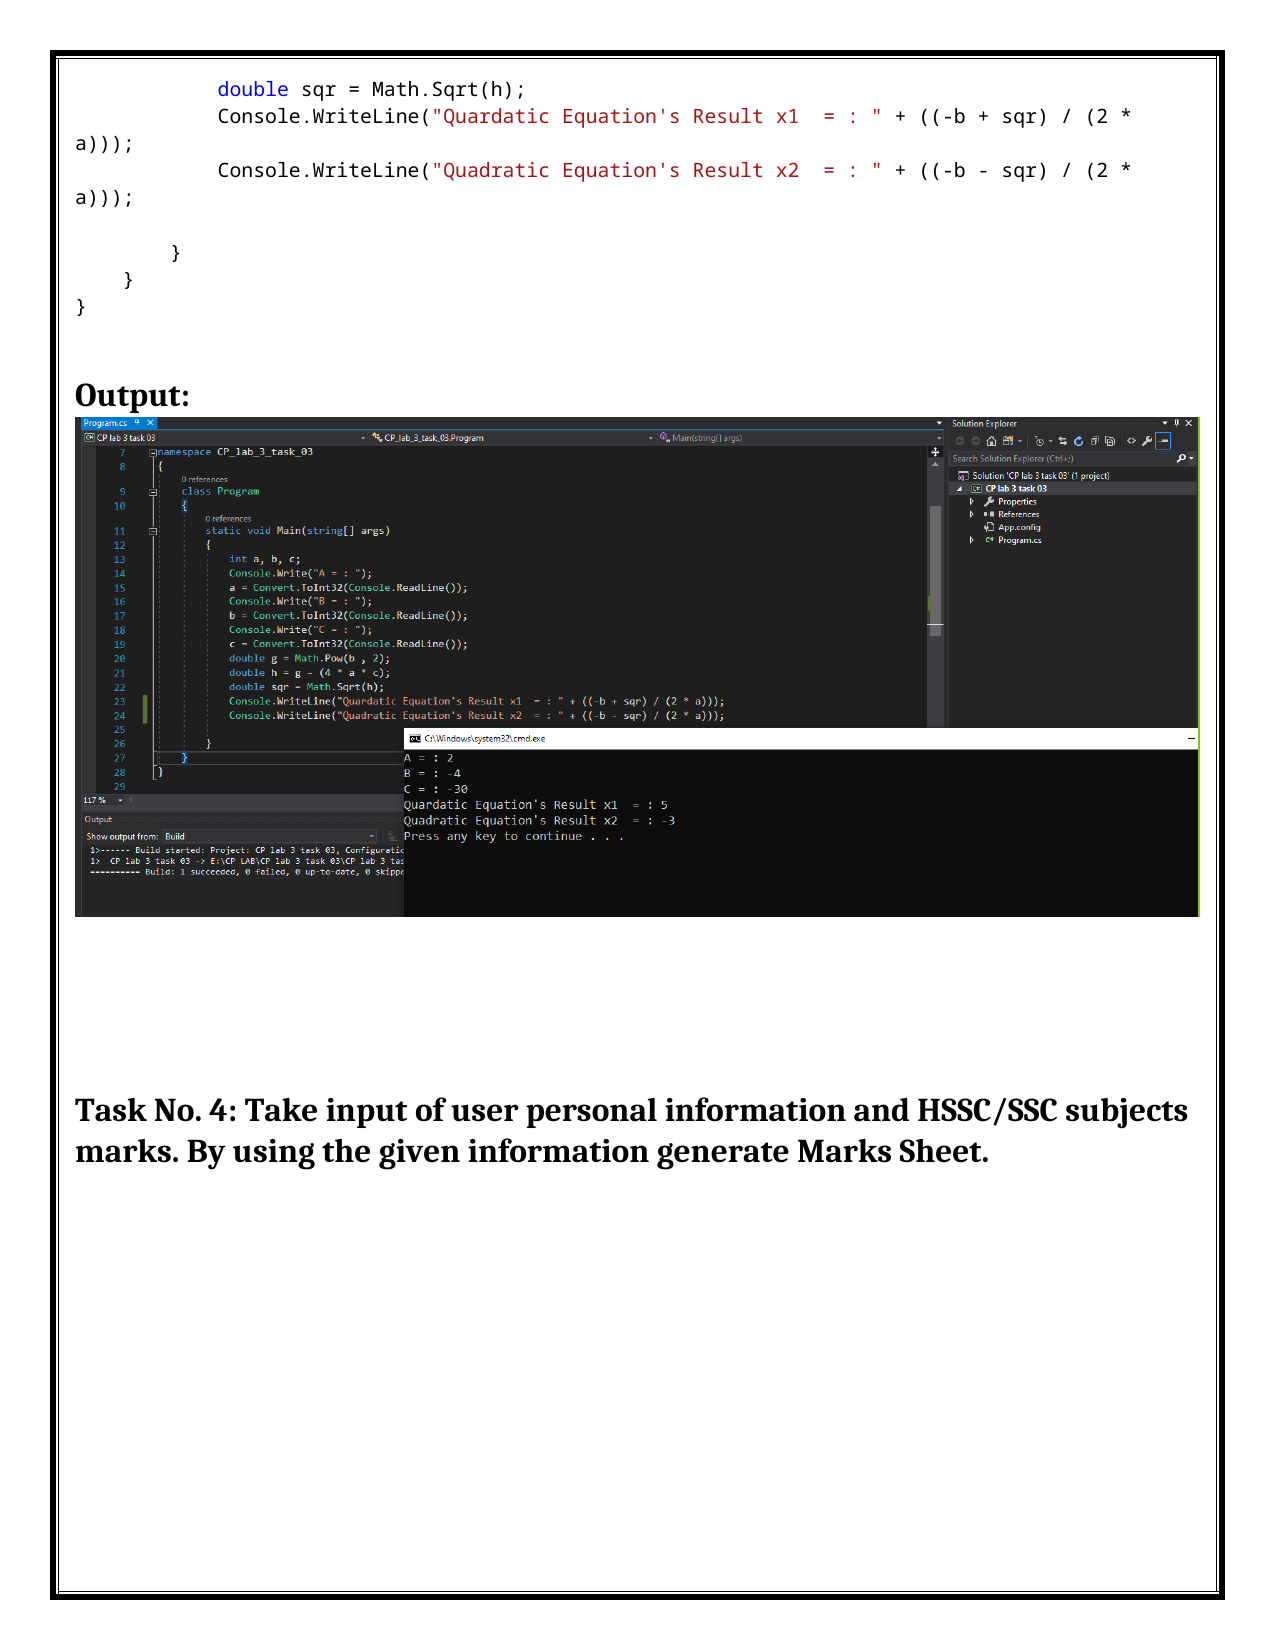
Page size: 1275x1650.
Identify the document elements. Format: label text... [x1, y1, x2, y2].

text } [75, 292, 1200, 319]
text Console.WriteLine("Quardatic Equation's Result x1 = : " + ((-b + sqr) / (2 * a))); [75, 102, 1200, 156]
picture [75, 417, 1200, 917]
text Output: [75, 377, 1200, 417]
text double sqr = Math.Sqrt(h); [75, 75, 1200, 102]
text } [75, 265, 1200, 292]
text Task No. 4: Take input of user personal information and HSSC/SSC subjects marks. By using the given information generate Marks Sheet. [75, 1091, 1200, 1171]
text Console.WriteLine("Quadratic Equation's Result x2 = : " + ((-b - sqr) / (2 * a))); [75, 156, 1200, 210]
text } [75, 238, 1200, 265]
